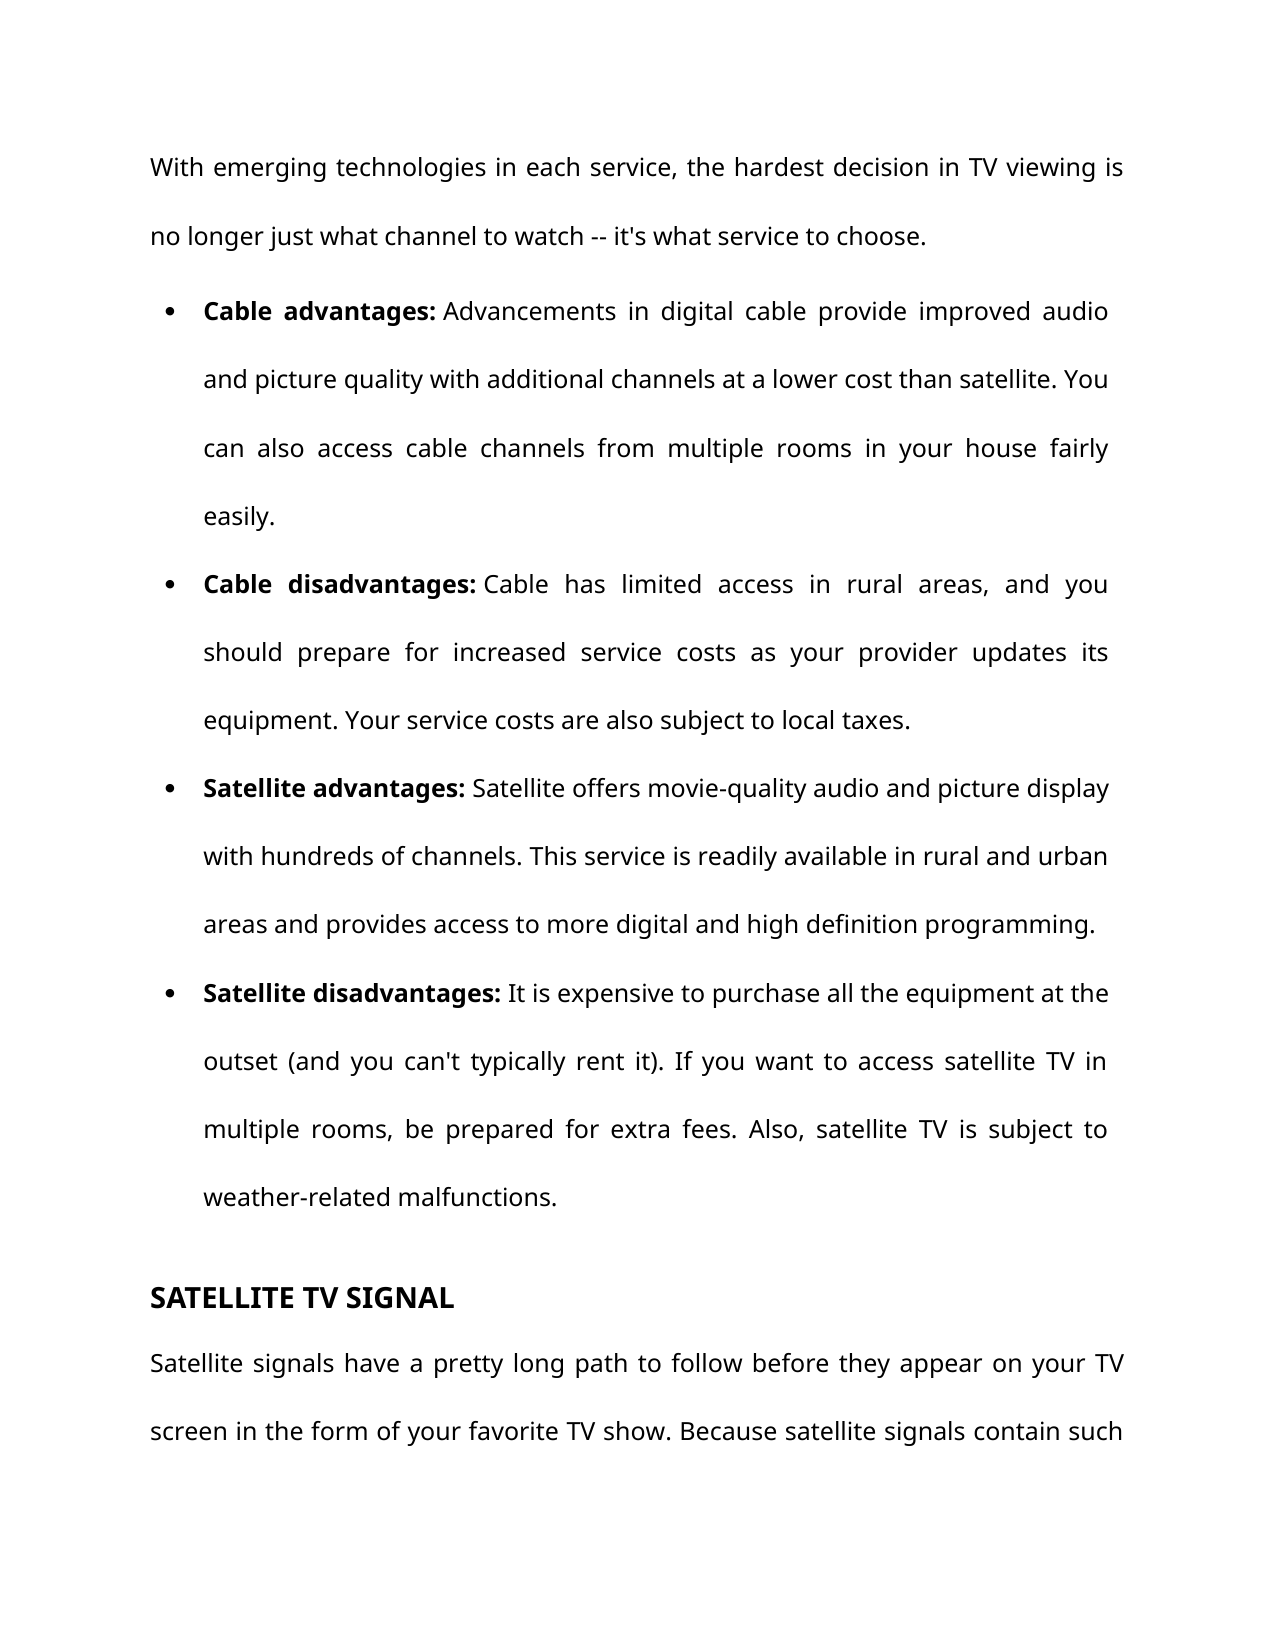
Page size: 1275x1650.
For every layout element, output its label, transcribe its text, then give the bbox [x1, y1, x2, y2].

list Cable disadvantages: Cable has limited access in rural areas, and you should prepare for increased service costs as your provider updates its equipment. Your service costs are also subject to local taxes. [166, 567, 1109, 737]
list Satellite advantages: Satellite offers movie-quality audio and picture display with hundreds of channels. This service is readily available in rural and urban areas and provides access to more digital and high definition programming. [166, 771, 1109, 941]
list Satellite disadvantages: It is expensive to purchase all the equipment at the outset (and you can't typically rent it). If you want to access satellite TV in multiple rooms, be prepared for extra fees. Also, satellite TV is subject to weather-related malfunctions. [166, 975, 1109, 1214]
subtitle SATELLITE TV SIGNAL [150, 1277, 1125, 1317]
list Cable advantages: Advancements in digital cable provide improved audio and picture quality with additional channels at a lower cost than satellite. You can also access cable channels from multiple rooms in your house fairly easily. [166, 294, 1109, 532]
text With emerging technologies in each service, the hardest decision in TV viewing is no longer just what channel to watch -- it's what service to choose. [150, 150, 1125, 252]
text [150, 1346, 1125, 1448]
